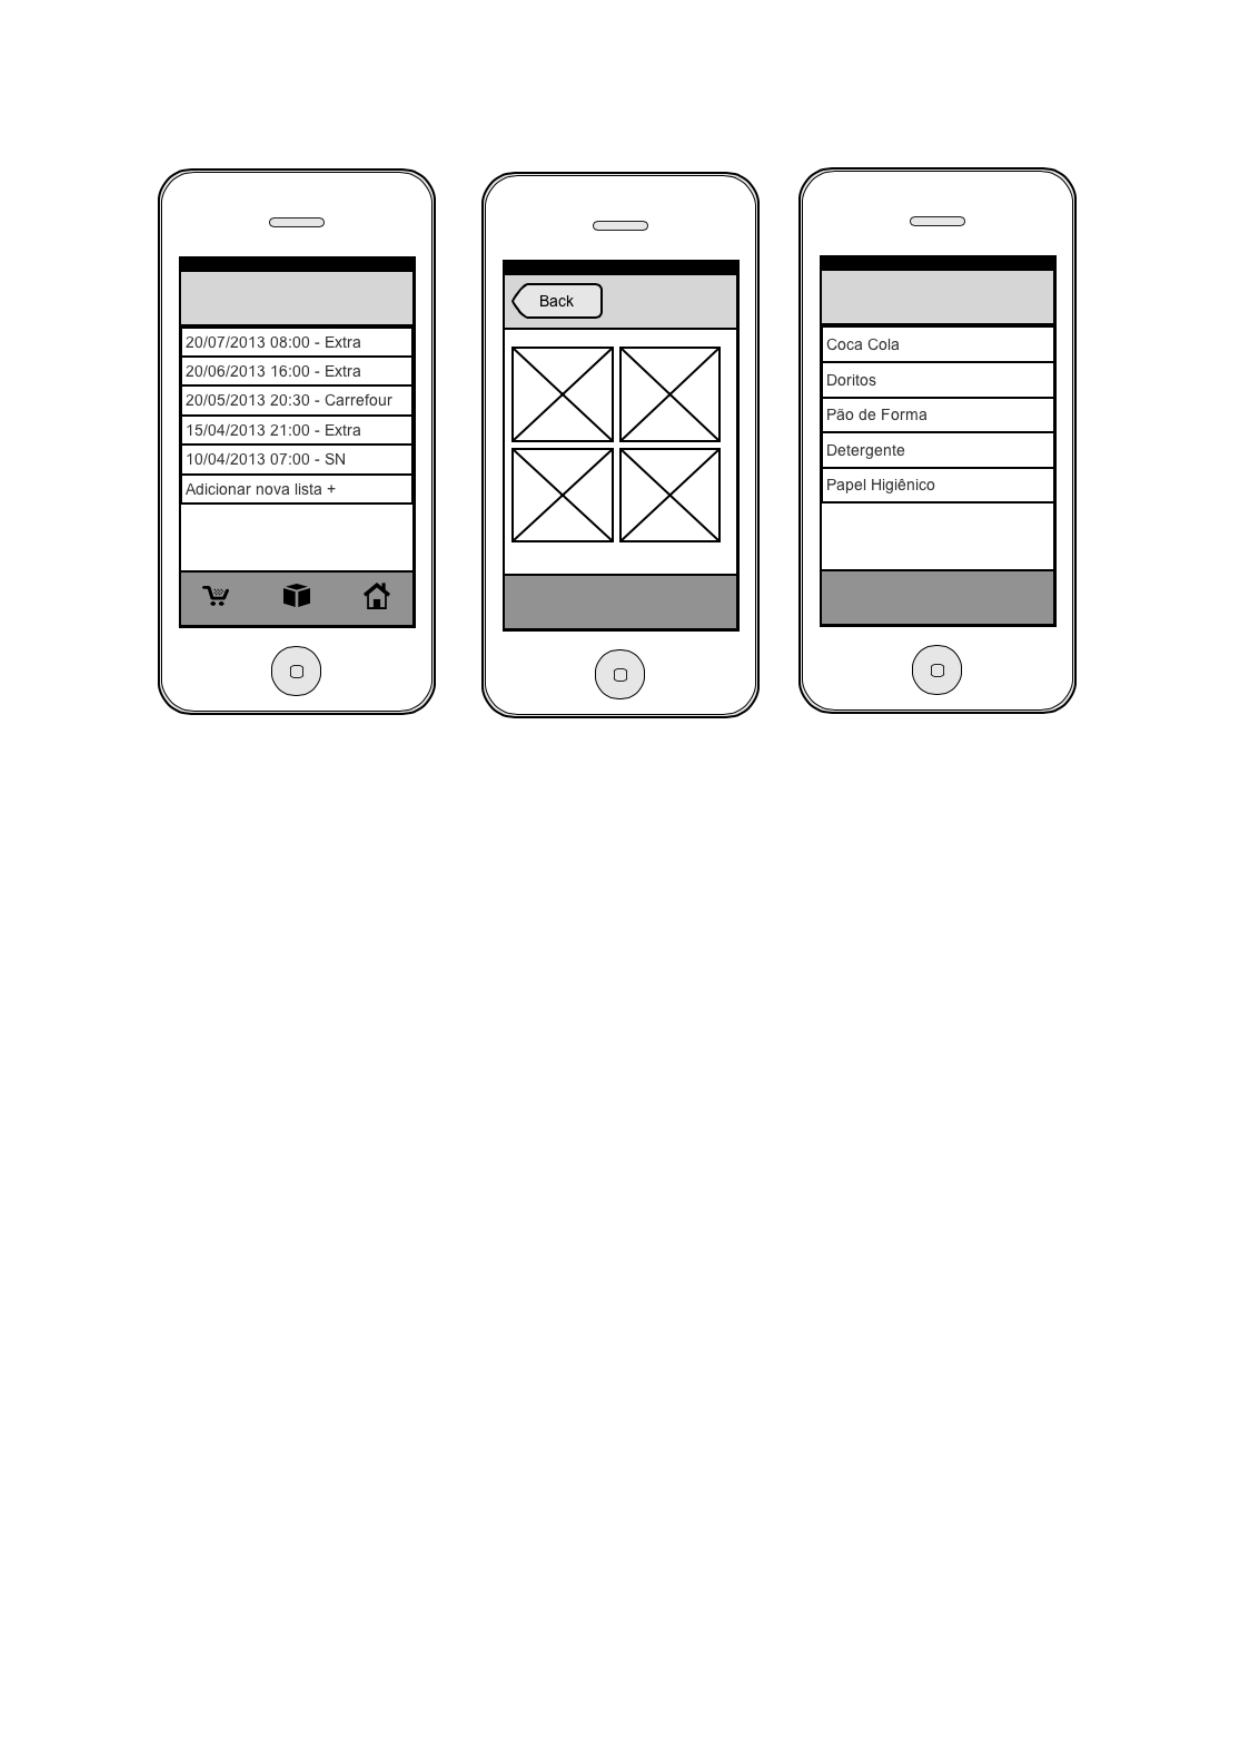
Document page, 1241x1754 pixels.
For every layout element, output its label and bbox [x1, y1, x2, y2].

picture [150, 164, 1090, 724]
